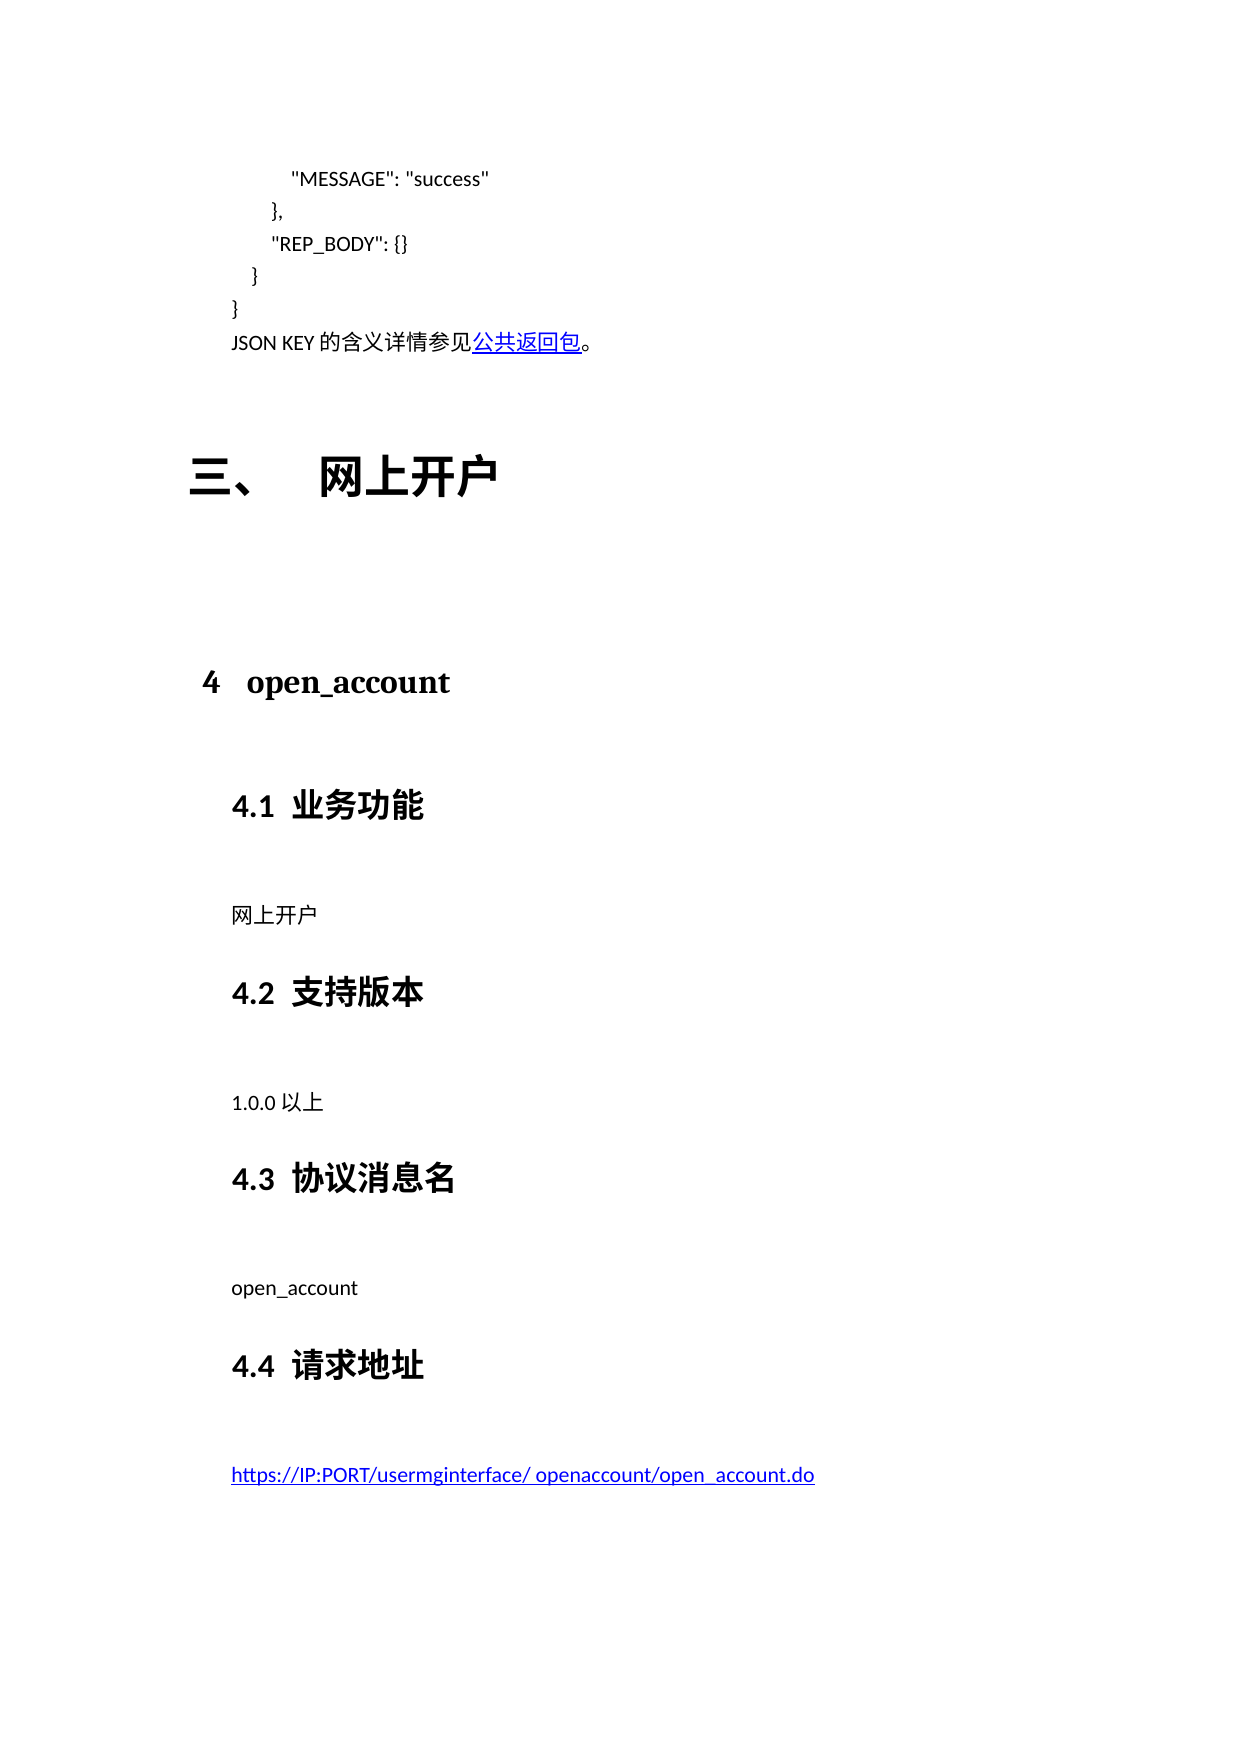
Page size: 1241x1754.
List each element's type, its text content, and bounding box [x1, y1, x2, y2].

subtitle 请求地址 [232, 1331, 1053, 1396]
subtitle 网上开户 [187, 425, 1053, 522]
text open_account [231, 1271, 1053, 1303]
subtitle 业务功能 [232, 770, 1053, 835]
text "REP_BODY": {} [187, 227, 1053, 259]
text JSON KEY的含义详情参见公共返回包。 [187, 324, 1053, 357]
text }, [187, 194, 1053, 227]
text } [187, 292, 1053, 324]
subtitle 支持版本 [232, 957, 1053, 1022]
text https://IP:PORT/usermginterface/ openaccount/open_account.do [187, 1458, 1053, 1490]
text "MESSAGE": "success" [187, 162, 1053, 194]
text 网上开户 [231, 897, 1053, 930]
subtitle 协议消息名 [232, 1144, 1053, 1209]
subtitle open_account [202, 650, 1053, 715]
text 1.0.0以上 [231, 1084, 1053, 1117]
text } [187, 259, 1053, 292]
